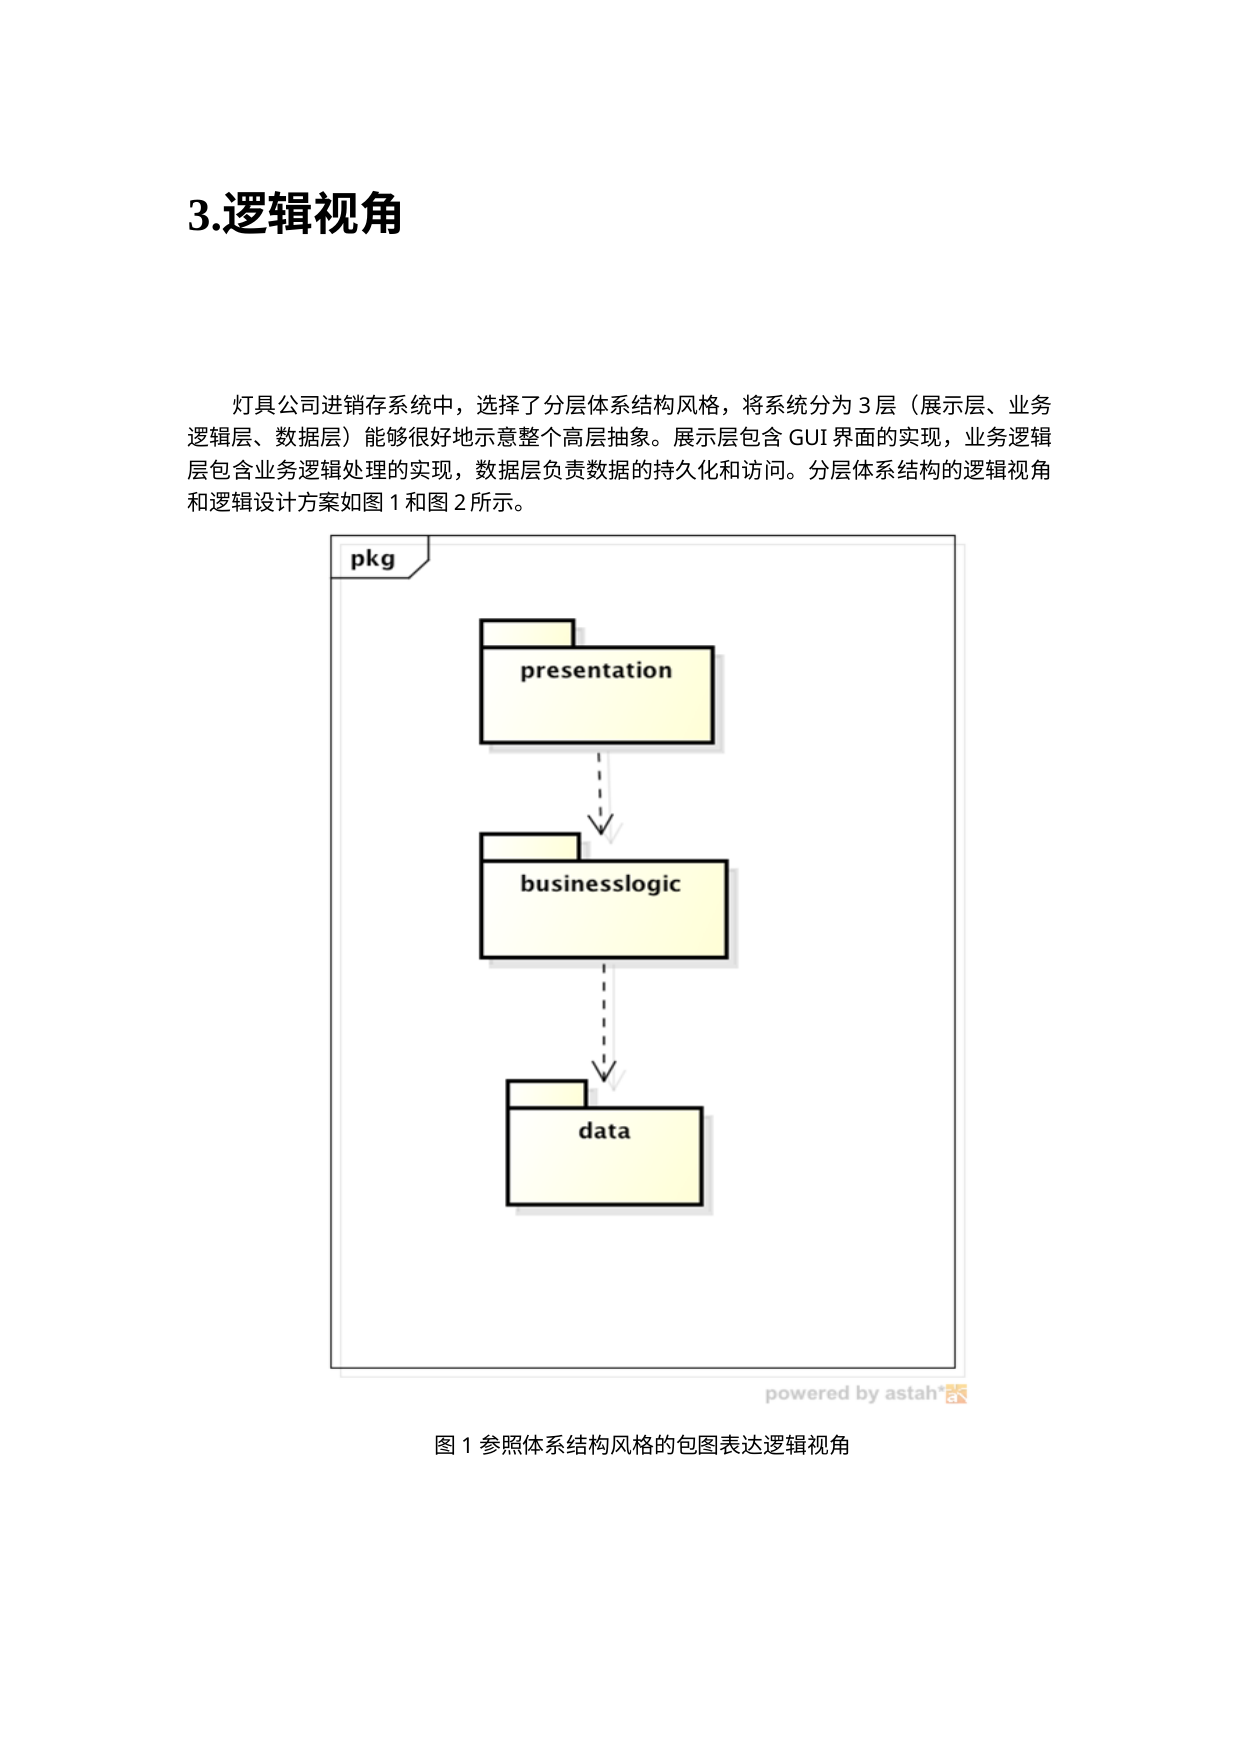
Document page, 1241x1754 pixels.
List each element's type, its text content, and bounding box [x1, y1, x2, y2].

subtitle 3.逻辑视角 [187, 162, 1053, 259]
text 图1 参照体系结构风格的包图表达逻辑视角 [187, 1427, 1053, 1460]
picture [311, 517, 974, 1410]
text 灯具公司进销存系统中，选择了分层体系结构风格，将系统分为3层（展示层、业务逻辑层、数据层）能够很好地示意整个高层抽象。展示层包含GUI界面的实现，业务逻辑层包含业务逻辑处理的实现，数据层负责数据的持久化和访问。分层体系结构的逻辑视角和逻辑设计方案如图1和图2所示。 [187, 387, 1053, 517]
